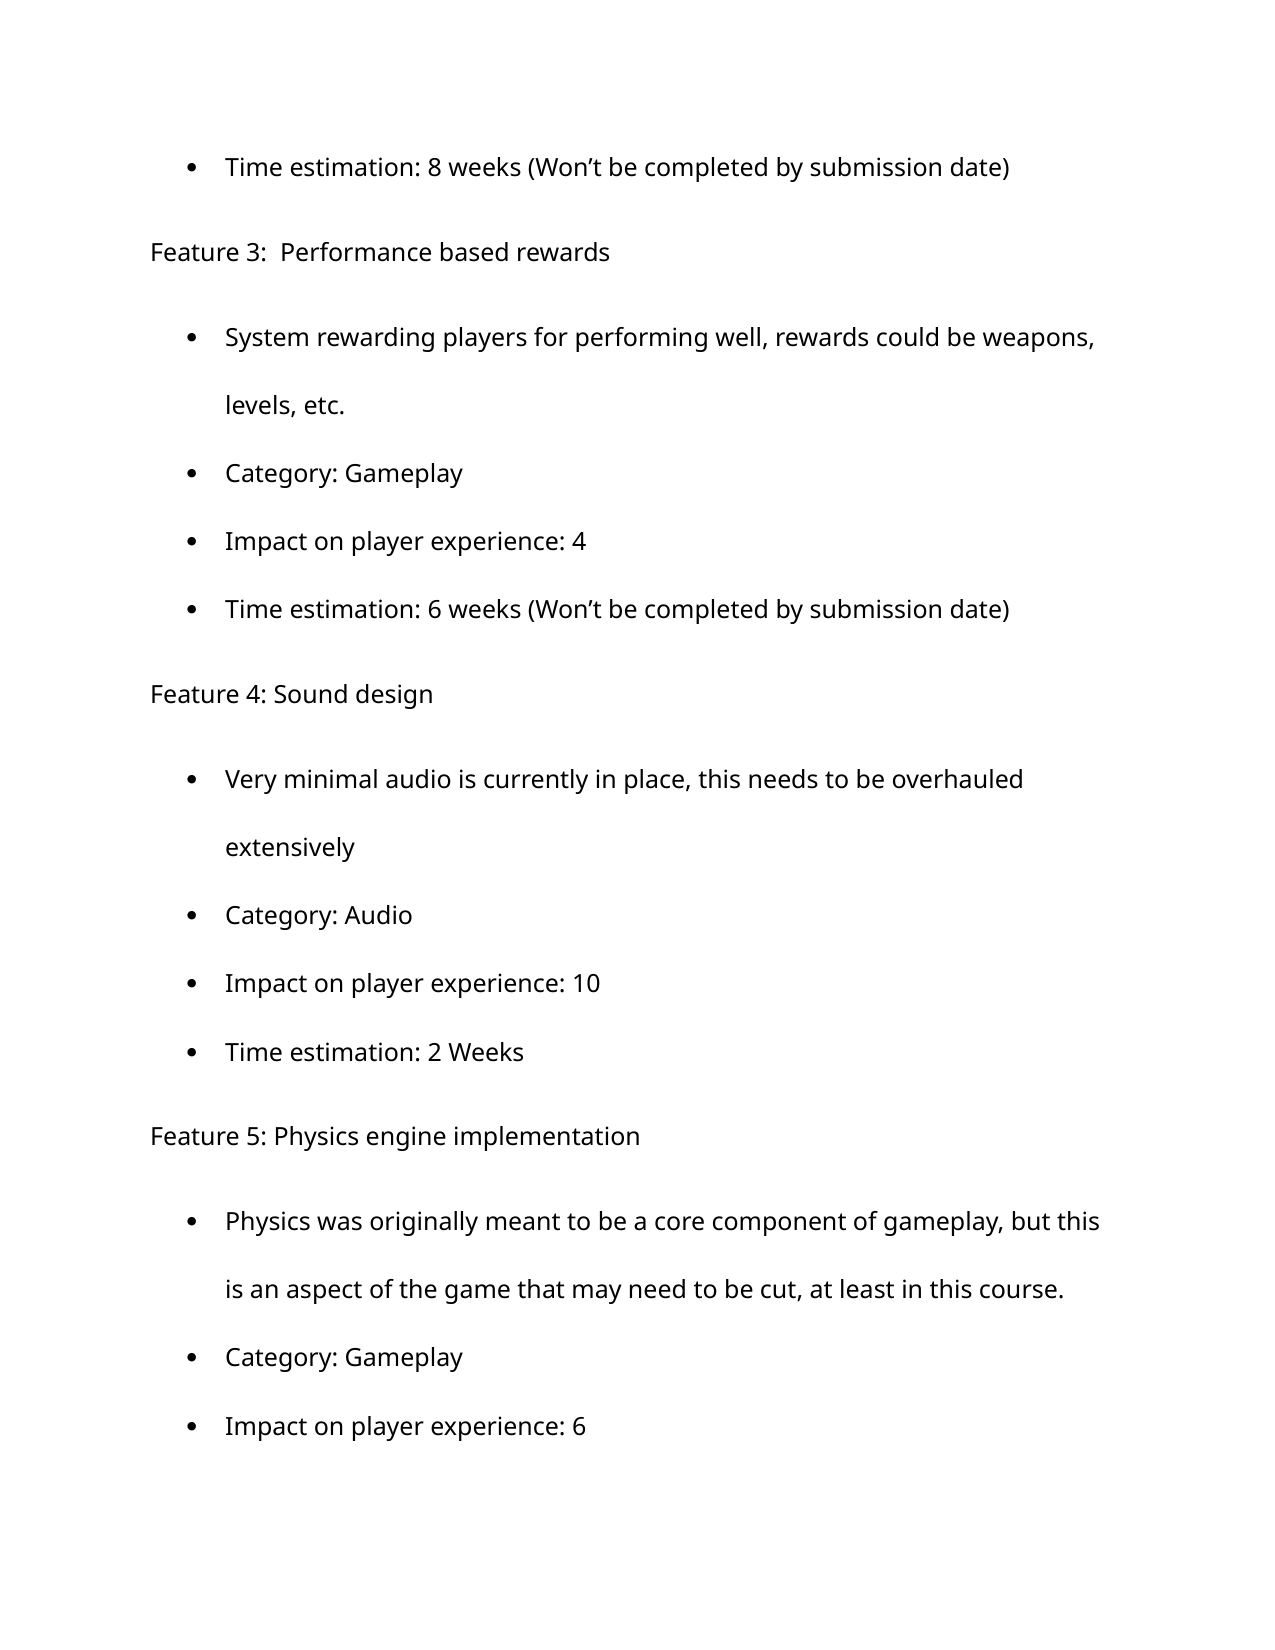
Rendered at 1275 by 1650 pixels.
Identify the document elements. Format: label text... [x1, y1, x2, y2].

list System rewarding players for performing well, rewards could be weapons, levels, etc. [187, 319, 1125, 422]
text Feature 4: Sound design [150, 677, 1125, 711]
list Impact on player experience: 4 [187, 524, 1125, 558]
text Feature 5: Physics engine implementation [150, 1119, 1125, 1153]
list Impact on player experience: 10 [187, 966, 1125, 1000]
list Category: Gameplay [187, 1340, 1125, 1374]
list Time estimation: 8 weeks (Won’t be completed by submission date) [187, 150, 1125, 184]
list Physics was originally meant to be a core component of gameplay, but this is an aspect of the game that may need to be cut, at least in this course. [187, 1204, 1125, 1306]
list Category: Audio [187, 898, 1125, 932]
list Time estimation: 6 weeks (Won’t be completed by submission date) [187, 592, 1125, 626]
list Impact on player experience: 6 [187, 1408, 1125, 1442]
list Time estimation: 2 Weeks [187, 1034, 1125, 1068]
list Category: Gameplay [187, 456, 1125, 490]
list Very minimal audio is currently in place, this needs to be overhauled extensively [187, 762, 1125, 864]
text Feature 3: Performance based rewards [150, 235, 1125, 269]
